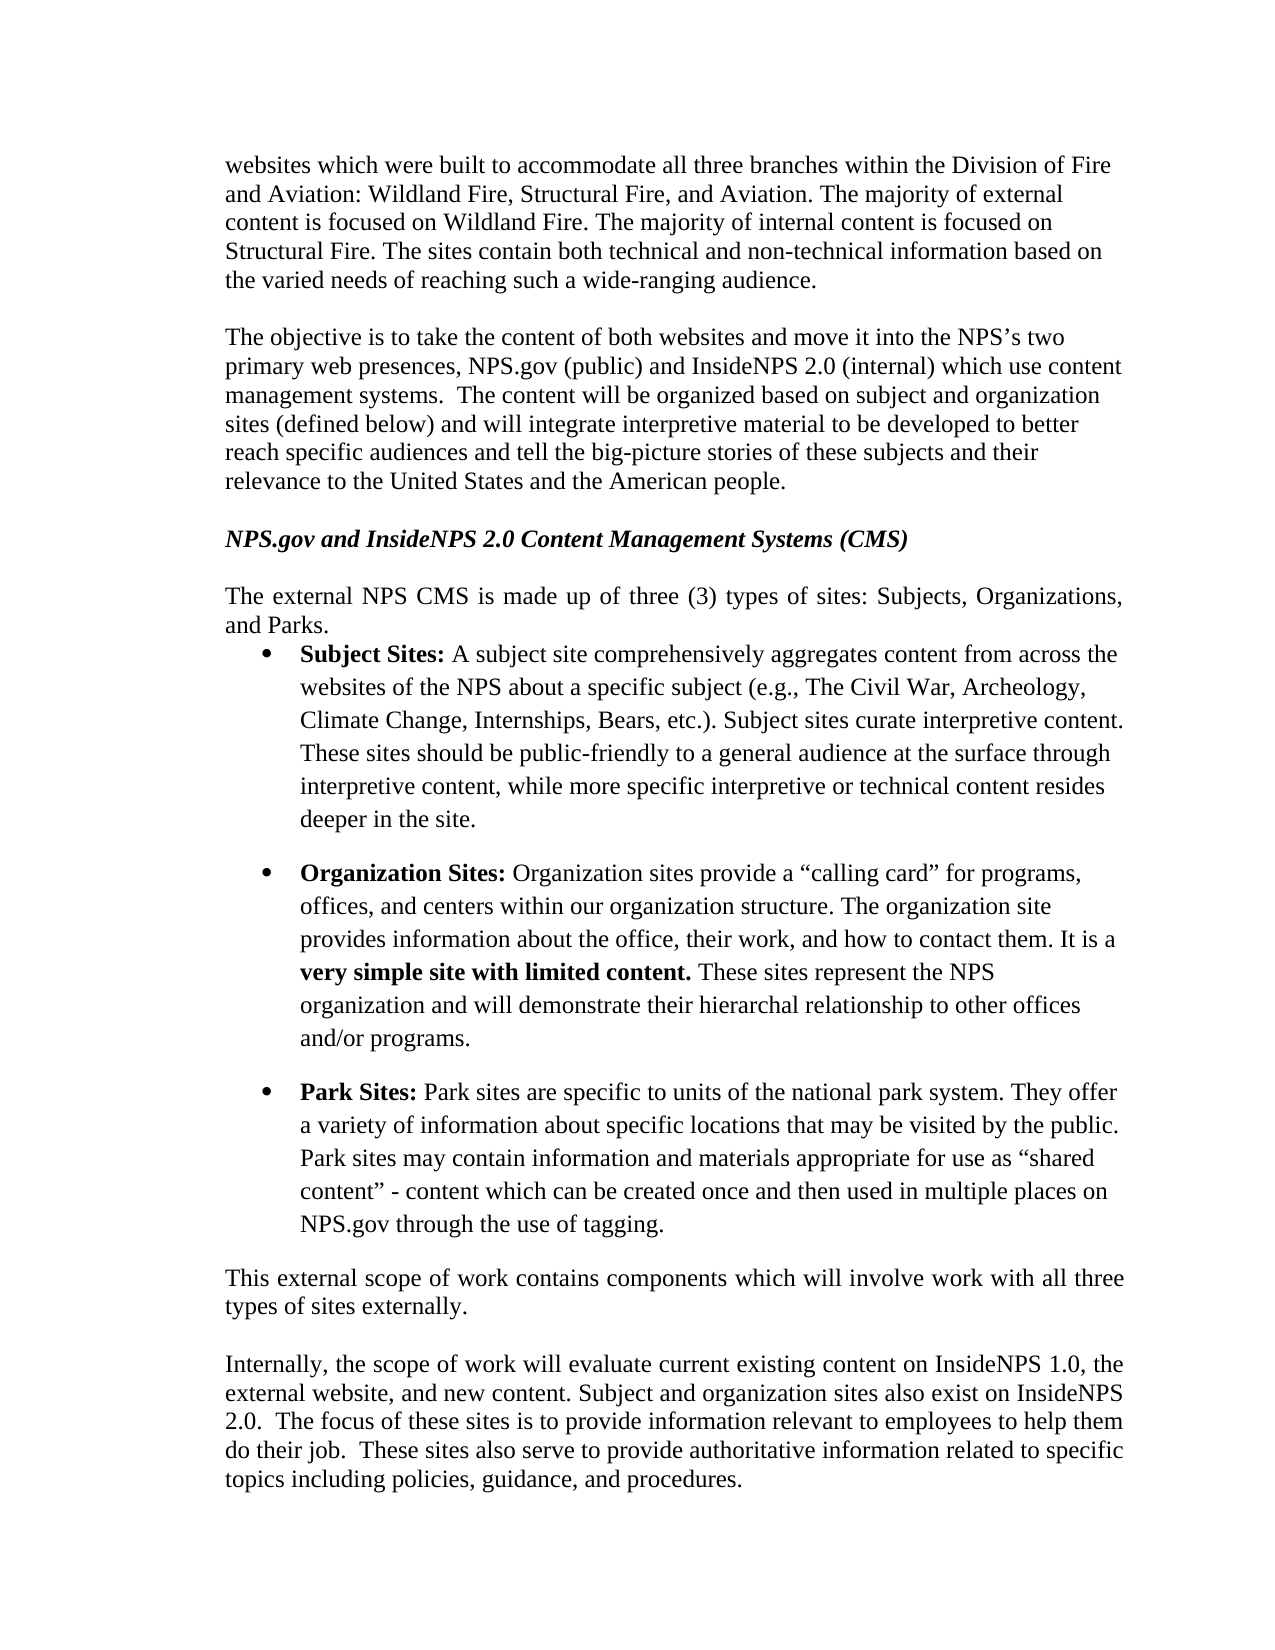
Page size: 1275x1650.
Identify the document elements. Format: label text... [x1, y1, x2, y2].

text This external scope of work contains components which will involve work with all three types of sites externally. [225, 1263, 1125, 1320]
text The objective is to take the content of both websites and move it into the NPS’s two primary web presences, NPS.gov (public) and InsideNPS 2.0 (internal) which use content management systems. The content will be organized based on subject and organization sites (defined below) and will integrate interpretive material to be developed to better reach specific audiences and tell the big-picture stories of these subjects and their relevance to the United States and the American people. [225, 322, 1125, 495]
list Subject Sites: A subject site comprehensively aggregates content from across the websites of the NPS about a specific subject (e.g., The Civil War, Archeology, Climate Change, Internships, Bears, etc.). Subject sites curate interpretive content. These sites should be public-friendly to a general audience at the surface through interpretive content, while more specific interpretive or technical content resides deeper in the site. [262, 639, 1125, 833]
text The external NPS CMS is made up of three (3) types of sites: Subjects, Organizations, and Parks. [225, 581, 1125, 639]
list Organization Sites: Organization sites provide a “calling card” for programs, offices, and centers within our organization structure. The organization site provides information about the office, their work, and how to contact them. It is a very simple site with limited content. These sites represent the NPS organization and will demonstrate their hierarchal relationship to other offices and/or programs. [262, 858, 1125, 1052]
list Park Sites: Park sites are specific to units of the national park system. They offer a variety of information about specific locations that may be visited by the public. Park sites may contain information and materials appropriate for use as “shared content” - content which can be created once and then used in multiple places on NPS.gov through the use of tagging. [262, 1077, 1125, 1237]
text Internally, the scope of work will evaluate current existing content on InsideNPS 1.0, the external website, and new content. Subject and organization sites also exist on InsideNPS 2.0. The focus of these sites is to provide information relevant to employees to help them do their job. These sites also serve to provide authoritative information related to specific topics including policies, guidance, and procedures. [225, 1349, 1125, 1493]
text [225, 150, 1125, 294]
text NPS.gov and InsideNPS 2.0 Content Management Systems (CMS) [225, 524, 1125, 552]
